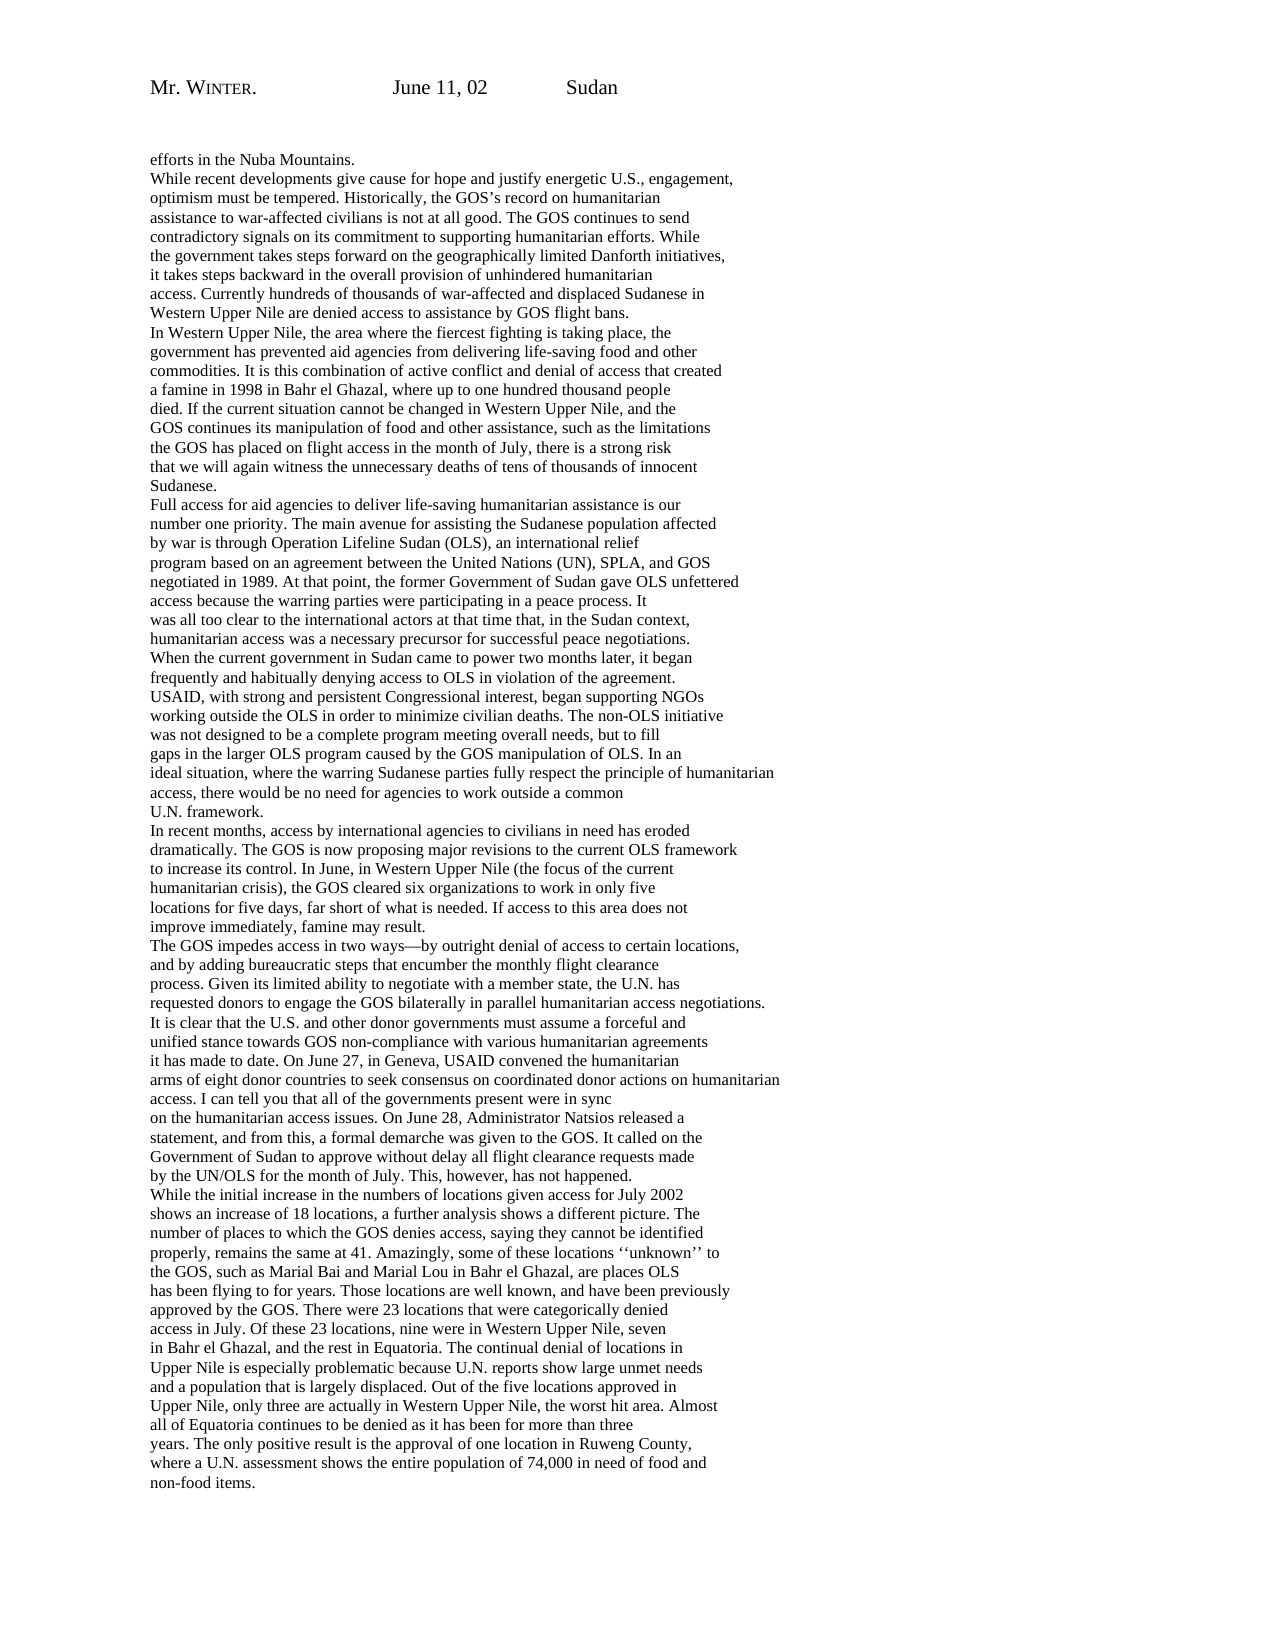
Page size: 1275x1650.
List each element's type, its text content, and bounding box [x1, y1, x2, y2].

text and a population that is largely displaced. Out of the five locations approved in [150, 1377, 1125, 1396]
text approved by the GOS. There were 23 locations that were categorically denied [150, 1300, 1125, 1319]
text In recent months, access by international agencies to civilians in need has eroded [150, 821, 1125, 840]
text that we will again witness the unnecessary deaths of tens of thousands of innocent [150, 457, 1125, 476]
text access because the warring parties were participating in a peace process. It [150, 591, 1125, 610]
text While recent developments give cause for hope and justify energetic U.S., engagement, [150, 169, 1125, 188]
text frequently and habitually denying access to OLS in violation of the agreement. [150, 667, 1125, 687]
text GOS continues its manipulation of food and other assistance, such as the limitations [150, 418, 1125, 437]
text gaps in the larger OLS program caused by the GOS manipulation of OLS. In an [150, 744, 1125, 763]
text humanitarian access was a necessary precursor for successful peace negotiations. [150, 629, 1125, 648]
text in Bahr el Ghazal, and the rest in Equatoria. The continual denial of locations in [150, 1338, 1125, 1357]
text humanitarian crisis), the GOS cleared six organizations to work in only five [150, 878, 1125, 897]
text dramatically. The GOS is now proposing major revisions to the current OLS framework [150, 840, 1125, 859]
text the government takes steps forward on the geographically limited Danforth initiatives, [150, 246, 1125, 265]
text requested donors to engage the GOS bilaterally in parallel humanitarian access negotiations. [150, 993, 1125, 1012]
text a famine in 1998 in Bahr el Ghazal, where up to one hundred thousand people [150, 380, 1125, 399]
text USAID, with strong and persistent Congressional interest, began supporting NGOs [150, 687, 1125, 706]
text on the humanitarian access issues. On June 28, Administrator Natsios released a [150, 1108, 1125, 1127]
text statement, and from this, a formal demarche was given to the GOS. It called on the [150, 1127, 1125, 1147]
text Upper Nile is especially problematic because U.N. reports show large unmet needs [150, 1357, 1125, 1377]
text When the current government in Sudan came to power two months later, it began [150, 648, 1125, 667]
text It is clear that the U.S. and other donor governments must assume a forceful and [150, 1012, 1125, 1032]
text government has prevented aid agencies from delivering life-saving food and other [150, 342, 1125, 361]
text Western Upper Nile are denied access to assistance by GOS flight bans. [150, 303, 1125, 322]
text the GOS has placed on flight access in the month of July, there is a strong risk [150, 437, 1125, 457]
text access. Currently hundreds of thousands of war-affected and displaced Sudanese in [150, 284, 1125, 303]
text number one priority. The main avenue for assisting the Sudanese population affected [150, 514, 1125, 533]
text program based on an agreement between the United Nations (UN), SPLA, and GOS [150, 552, 1125, 572]
text working outside the OLS in order to minimize civilian deaths. The non-OLS initiative [150, 706, 1125, 725]
text access. I can tell you that all of the governments present were in sync [150, 1089, 1125, 1108]
text and by adding bureaucratic steps that encumber the monthly flight clearance [150, 955, 1125, 974]
text In Western Upper Nile, the area where the fiercest fighting is taking place, the [150, 322, 1125, 342]
text it takes steps backward in the overall provision of unhindered humanitarian [150, 265, 1125, 284]
text contradictory signals on its commitment to supporting humanitarian efforts. While [150, 227, 1125, 246]
text commodities. It is this combination of active conflict and denial of access that created [150, 361, 1125, 380]
text ideal situation, where the warring Sudanese parties fully respect the principle of humanitarian [150, 763, 1125, 782]
text by war is through Operation Lifeline Sudan (OLS), an international relief [150, 533, 1125, 552]
text non-food items. [150, 1472, 1125, 1492]
text arms of eight donor countries to seek consensus on coordinated donor actions on humanitarian [150, 1070, 1125, 1089]
text the GOS, such as Marial Bai and Marial Lou in Bahr el Ghazal, are places OLS [150, 1262, 1125, 1281]
text access, there would be no need for agencies to work outside a common [150, 782, 1125, 802]
text by the UN/OLS for the month of July. This, however, has not happened. [150, 1166, 1125, 1185]
text improve immediately, famine may result. [150, 917, 1125, 936]
text Sudanese. [150, 476, 1125, 495]
text Upper Nile, only three are actually in Western Upper Nile, the worst hit area. Almost [150, 1396, 1125, 1415]
text it has made to date. On June 27, in Geneva, USAID convened the humanitarian [150, 1051, 1125, 1070]
text Full access for aid agencies to deliver life-saving humanitarian assistance is our [150, 495, 1125, 514]
text properly, remains the same at 41. Amazingly, some of these locations ‘‘unknown’’ to [150, 1242, 1125, 1262]
text The GOS impedes access in two ways—by outright denial of access to certain locations, [150, 936, 1125, 955]
text where a U.N. assessment shows the entire population of 74,000 in need of food and [150, 1453, 1125, 1472]
text optimism must be tempered. Historically, the GOS’s record on humanitarian [150, 188, 1125, 207]
text to increase its control. In June, in Western Upper Nile (the focus of the current [150, 859, 1125, 878]
text shows an increase of 18 locations, a further analysis shows a different picture. The [150, 1204, 1125, 1223]
text all of Equatoria continues to be denied as it has been for more than three [150, 1415, 1125, 1434]
text negotiated in 1989. At that point, the former Government of Sudan gave OLS unfettered [150, 572, 1125, 591]
text died. If the current situation cannot be changed in Western Upper Nile, and the [150, 399, 1125, 418]
text unified stance towards GOS non-compliance with various humanitarian agreements [150, 1032, 1125, 1051]
text assistance to war-affected civilians is not at all good. The GOS continues to send [150, 207, 1125, 227]
text process. Given its limited ability to negotiate with a member state, the U.N. has [150, 974, 1125, 993]
text Government of Sudan to approve without delay all flight clearance requests made [150, 1147, 1125, 1166]
text was not designed to be a complete program meeting overall needs, but to fill [150, 725, 1125, 744]
text has been flying to for years. Those locations are well known, and have been previously [150, 1281, 1125, 1300]
text was all too clear to the international actors at that time that, in the Sudan context, [150, 610, 1125, 629]
text While the initial increase in the numbers of locations given access for July 2002 [150, 1185, 1125, 1204]
text years. The only positive result is the approval of one location in Ruweng County, [150, 1434, 1125, 1453]
text access in July. Of these 23 locations, nine were in Western Upper Nile, seven [150, 1319, 1125, 1338]
text number of places to which the GOS denies access, saying they cannot be identified [150, 1223, 1125, 1242]
text efforts in the Nuba Mountains. [150, 150, 1125, 169]
text locations for five days, far short of what is needed. If access to this area does not [150, 897, 1125, 917]
text U.N. framework. [150, 802, 1125, 821]
